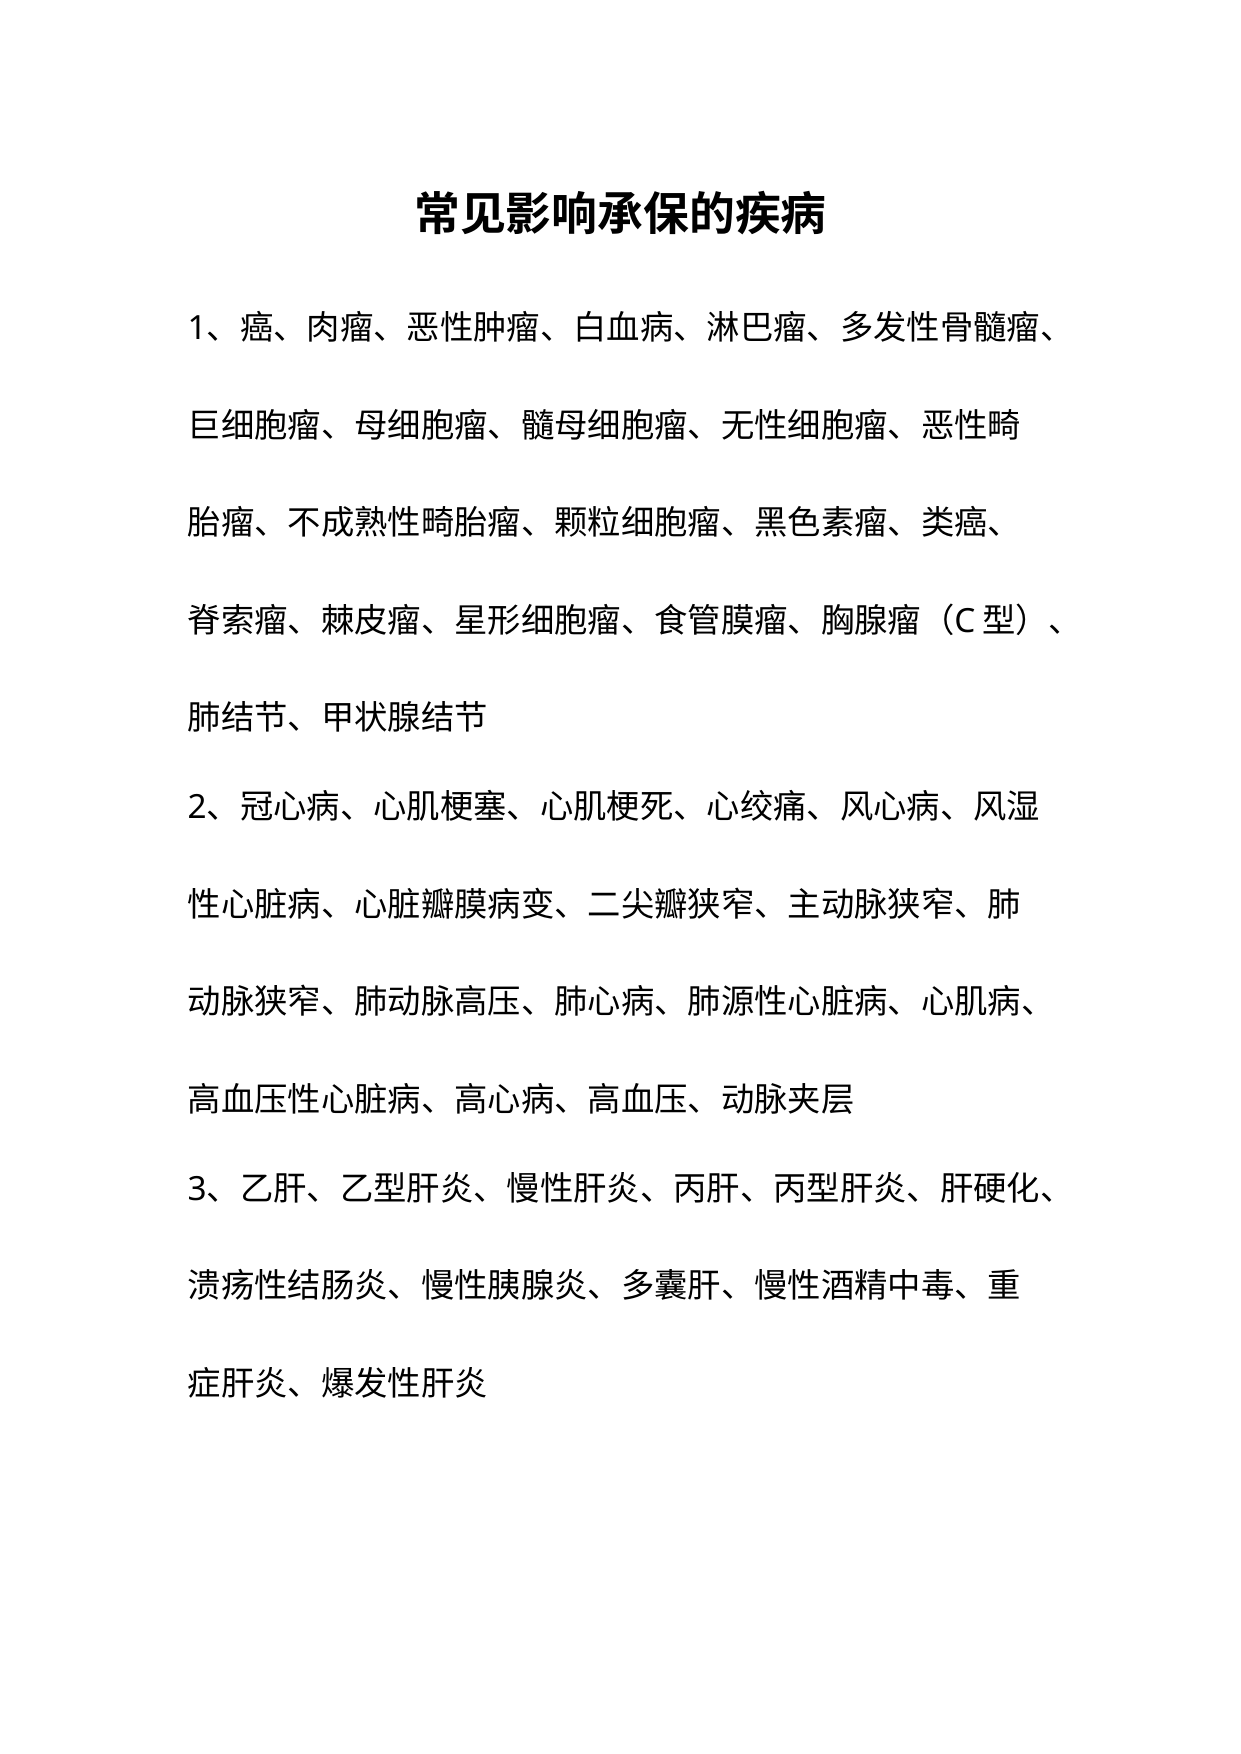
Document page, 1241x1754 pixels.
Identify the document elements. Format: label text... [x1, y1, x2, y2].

text 3、乙肝、乙型肝炎、慢性肝炎、丙肝、丙型肝炎、肝硬化、溃疡性结肠炎、慢性胰腺炎、多囊肝、慢性酒精中毒、重症肝炎、爆发性肝炎 [187, 1153, 1053, 1413]
text 常见影响承保的疾病 [187, 162, 1053, 259]
text 2、冠心病、心肌梗塞、心肌梗死、心绞痛、风心病、风湿性心脏病、心脏瓣膜病变、二尖瓣狭窄、主动脉狭窄、肺动脉狭窄、肺动脉高压、肺心病、肺源性心脏病、心肌病、高血压性心脏病、高心病、高血压、动脉夹层 [187, 772, 1053, 1129]
text 1、癌、肉瘤、恶性肿瘤、白血病、淋巴瘤、多发性骨髓瘤、巨细胞瘤、母细胞瘤、髓母细胞瘤、无性细胞瘤、恶性畸胎瘤、不成熟性畸胎瘤、颗粒细胞瘤、黑色素瘤、类癌、脊索瘤、棘皮瘤、星形细胞瘤、食管膜瘤、胸腺瘤（C型）、肺结节、甲状腺结节 [187, 293, 1053, 748]
